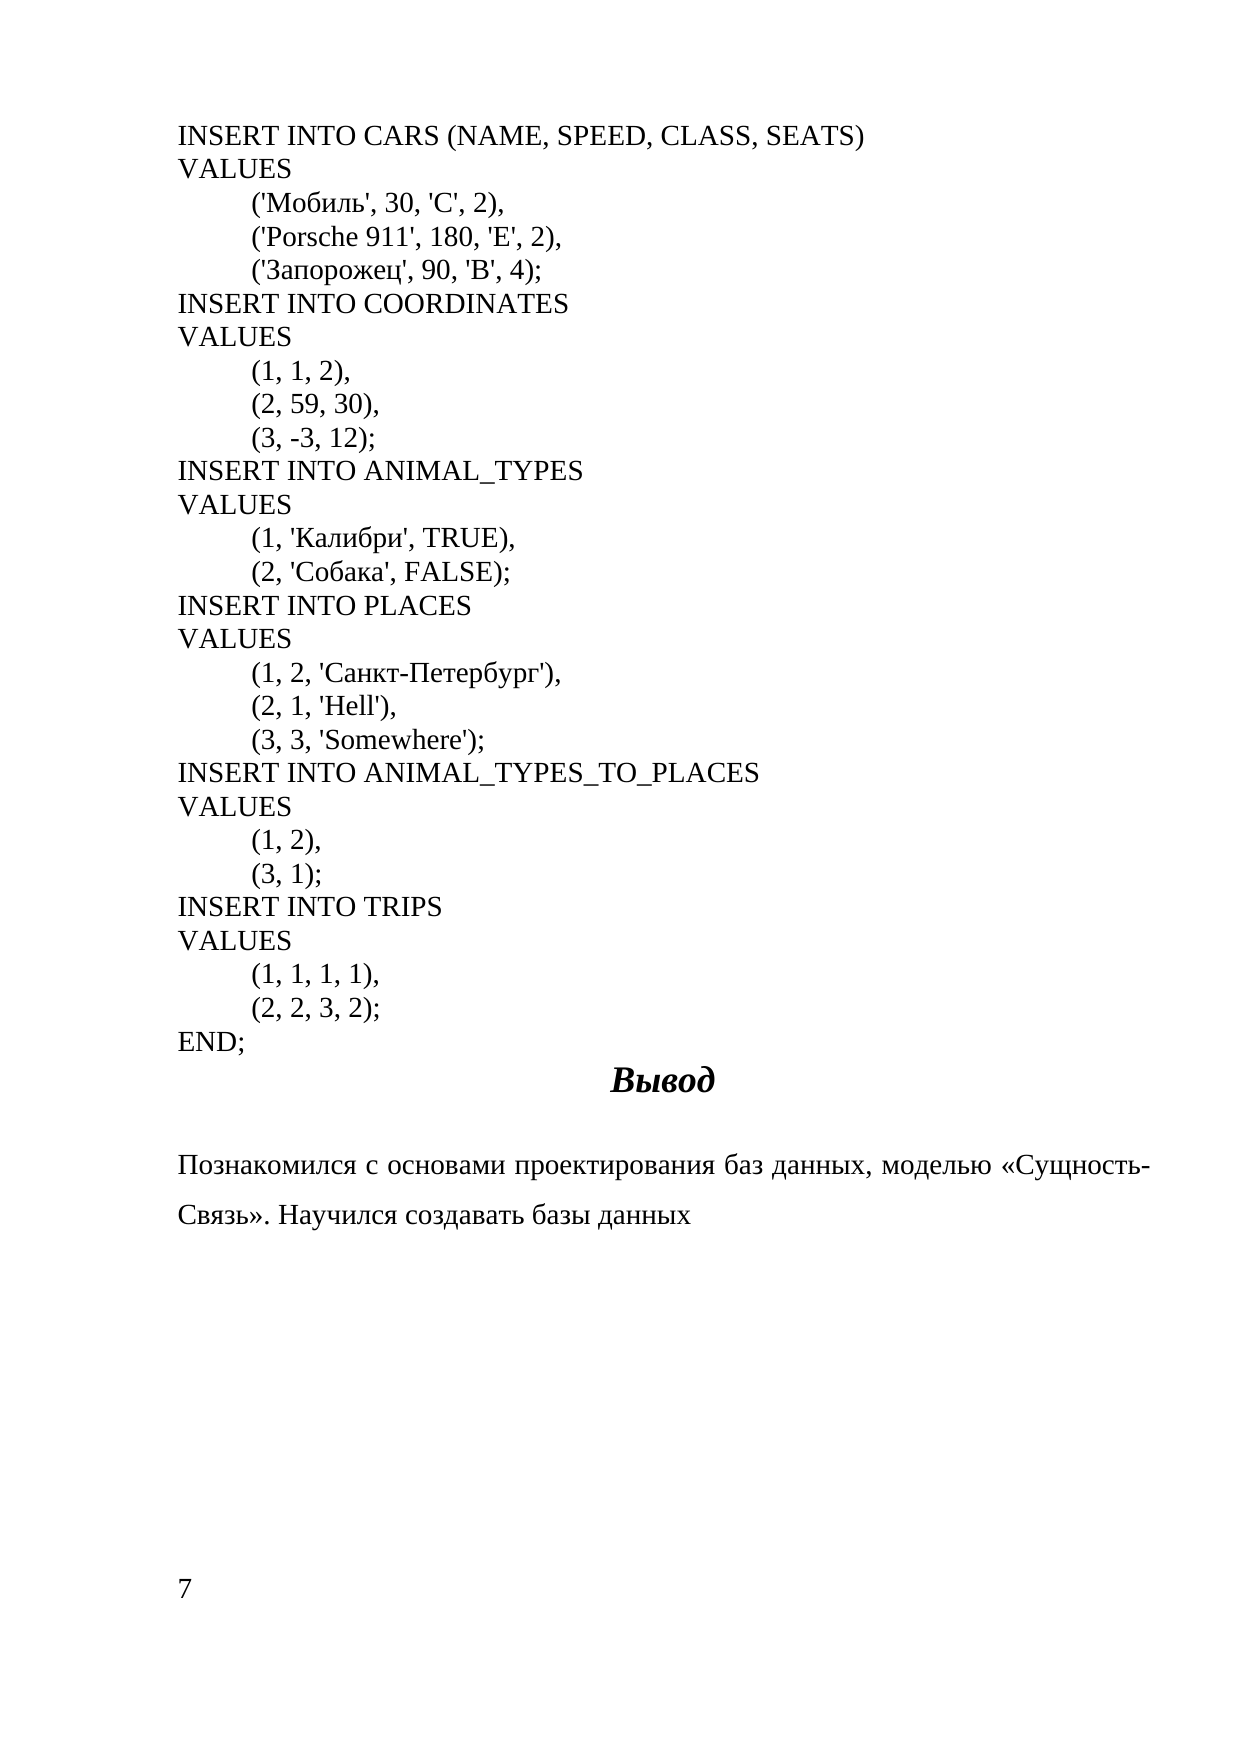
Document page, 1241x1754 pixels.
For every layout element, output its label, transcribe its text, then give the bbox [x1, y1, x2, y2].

text (1, 'Калибри', TRUE), [177, 521, 1152, 554]
text ('Porsche 911', 180, 'E', 2), [177, 219, 1152, 252]
text END; [177, 1024, 1152, 1057]
text ('Запорожец', 90, 'B', 4); [177, 252, 1152, 286]
text (3, 1); [177, 856, 1152, 889]
text INSERT INTO PLACES [177, 588, 1152, 621]
text (3, -3, 12); [177, 420, 1152, 453]
text (3, 3, 'Somewhere'); [177, 722, 1152, 755]
text Познакомился с основами проектирования баз данных, моделью «Сущность-Связь». Научился создавать базы данных [177, 1147, 1152, 1231]
text (1, 2, 'Санкт-Петербург'), [177, 655, 1152, 688]
text VALUES [177, 923, 1152, 957]
text (2, 2, 3, 2); [177, 990, 1152, 1024]
text INSERT INTO ANIMAL_TYPES_TO_PLACES [177, 755, 1152, 789]
text VALUES [177, 487, 1152, 521]
text INSERT INTO TRIPS [177, 889, 1152, 923]
text VALUES [177, 789, 1152, 822]
text VALUES [177, 319, 1152, 353]
text (2, 'Собака', FALSE); [177, 554, 1152, 588]
text (1, 1, 2), [177, 353, 1152, 386]
text (2, 59, 30), [177, 386, 1152, 420]
text (2, 1, 'Hell'), [177, 688, 1152, 722]
text INSERT INTO COORDINATES [177, 286, 1152, 319]
text Вывод [177, 1057, 1152, 1100]
text INSERT INTO ANIMAL_TYPES [177, 453, 1152, 487]
text INSERT INTO CARS (NAME, SPEED, CLASS, SEATS) [177, 118, 1152, 152]
text ('Мобиль', 30, 'C', 2), [177, 185, 1152, 219]
text VALUES [177, 152, 1152, 185]
text (1, 2), [177, 822, 1152, 856]
text (1, 1, 1, 1), [177, 957, 1152, 990]
text VALUES [177, 621, 1152, 655]
